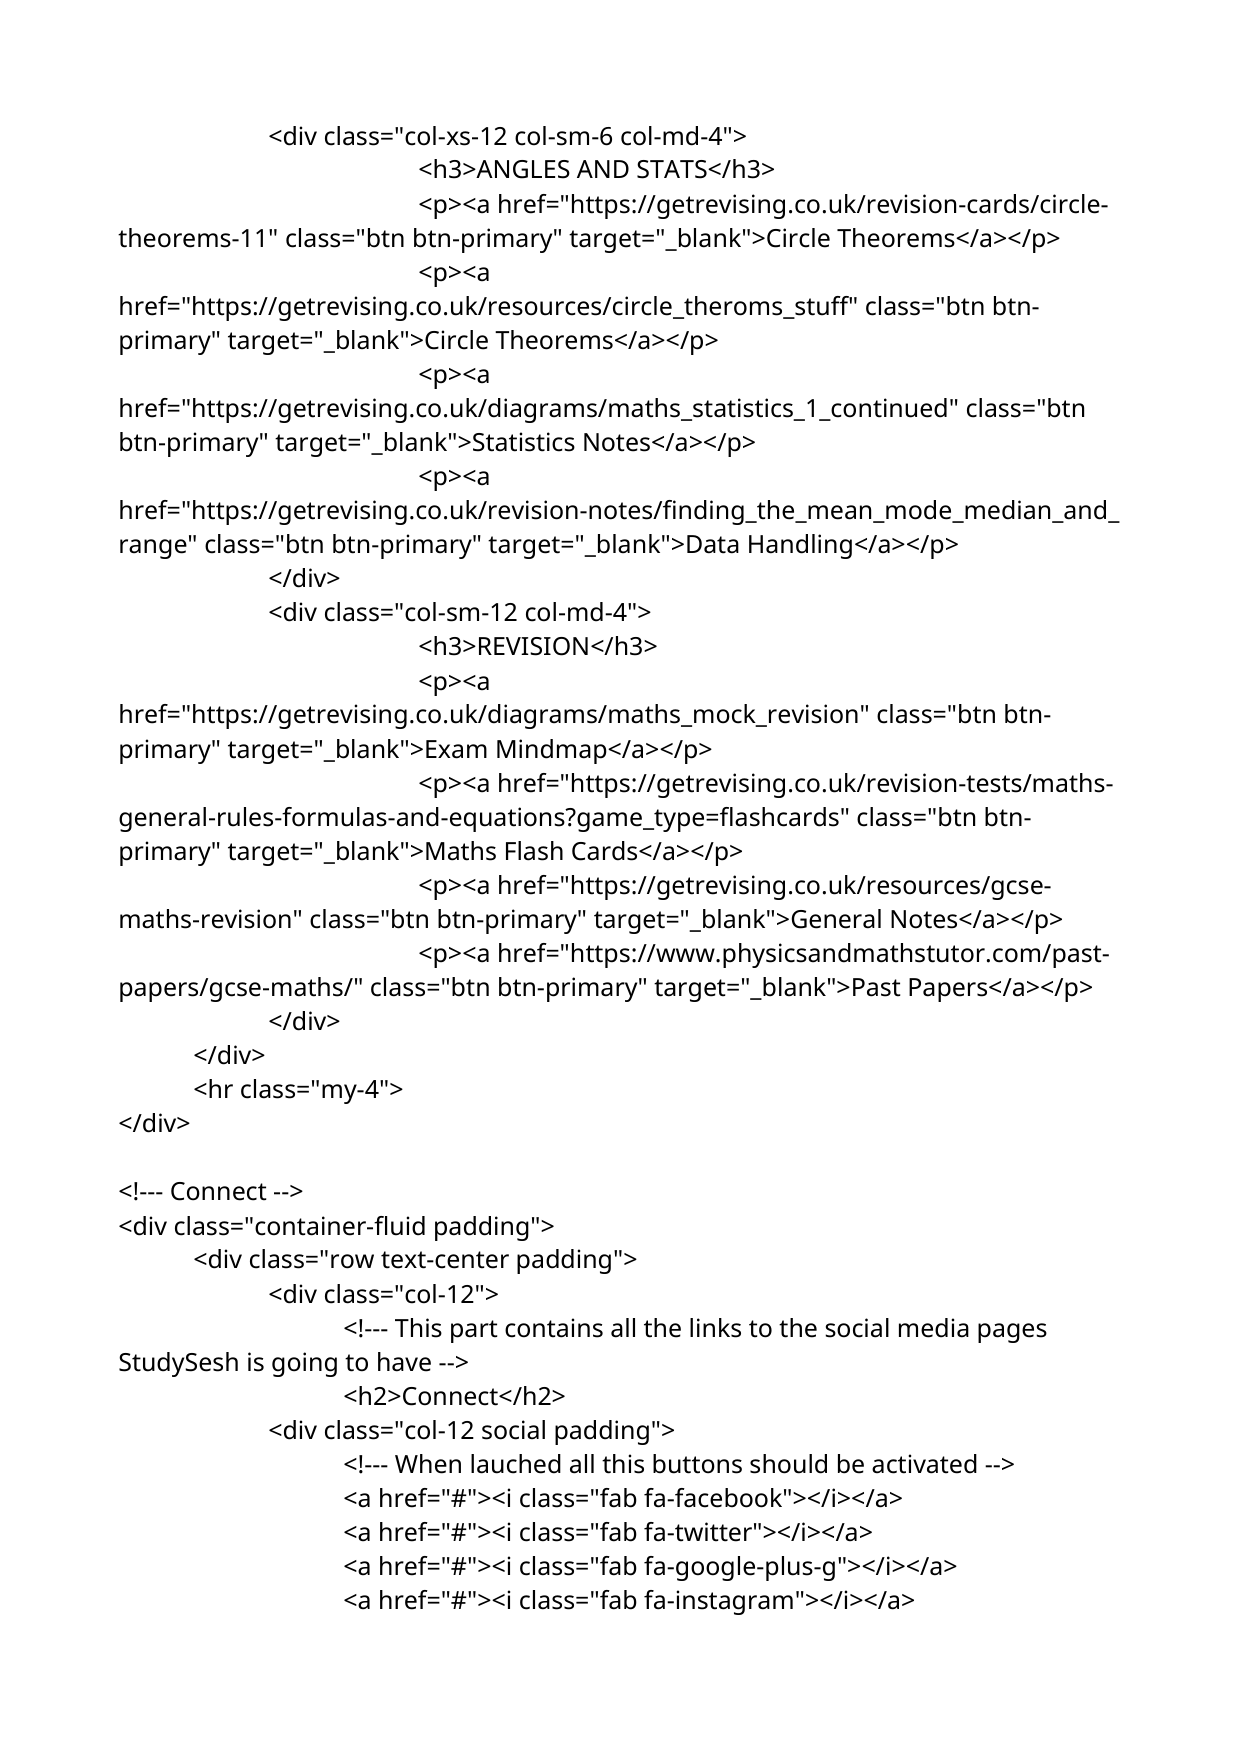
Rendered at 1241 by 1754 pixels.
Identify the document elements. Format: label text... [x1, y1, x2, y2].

text </div> [118, 561, 1122, 595]
text <p><a href="https://getrevising.co.uk/revision-tests/maths-general-rules-formulas-and-equations?game_type=flashcards" class="btn btn-primary" target="_blank">Maths Flash Cards</a></p> [118, 765, 1122, 867]
text <div class="col-12"> [118, 1276, 1122, 1310]
text <p><a href="https://www.physicsandmathstutor.com/past-papers/gcse-maths/" class="btn btn-primary" target="_blank">Past Papers</a></p> [118, 936, 1122, 1004]
text <h3>ANGLES AND STATS</h3> [118, 152, 1122, 186]
text <p><a href="https://getrevising.co.uk/resources/gcse-maths-revision" class="btn btn-primary" target="_blank">General Notes</a></p> [118, 867, 1122, 936]
text </div> [118, 1004, 1122, 1038]
text </div> [118, 1106, 1122, 1140]
text <hr class="my-4"> [118, 1072, 1122, 1106]
text <h3>REVISION</h3> [118, 629, 1122, 663]
text <div class="container-fluid padding"> [118, 1208, 1122, 1242]
text <p><a href="https://getrevising.co.uk/revision-notes/finding_the_mean_mode_median_and_range" class="btn btn-primary" target="_blank">Data Handling</a></p> [118, 459, 1122, 561]
text <p><a href="https://getrevising.co.uk/resources/circle_theroms_stuff" class="btn btn-primary" target="_blank">Circle Theorems</a></p> [118, 254, 1122, 357]
text <h2>Connect</h2> [118, 1378, 1122, 1412]
text <!--- This part contains all the links to the social media pages StudySesh is going to have --> [118, 1310, 1122, 1378]
text <div class="col-sm-12 col-md-4"> [118, 595, 1122, 629]
text <!--- When lauched all this buttons should be activated --> [118, 1447, 1122, 1481]
text <div class="row text-center padding"> [118, 1242, 1122, 1276]
text <p><a href="https://getrevising.co.uk/revision-cards/circle-theorems-11" class="btn btn-primary" target="_blank">Circle Theorems</a></p> [118, 186, 1122, 254]
text <div class="col-12 social padding"> [118, 1412, 1122, 1447]
text <!--- Connect --> [118, 1174, 1122, 1208]
text <div class="col-xs-12 col-sm-6 col-md-4"> [118, 118, 1122, 152]
text <a href="#"><i class="fab fa-instagram"></i></a> [118, 1583, 1122, 1617]
text <a href="#"><i class="fab fa-google-plus-g"></i></a> [118, 1549, 1122, 1583]
text <a href="#"><i class="fab fa-twitter"></i></a> [118, 1515, 1122, 1549]
text <p><a href="https://getrevising.co.uk/diagrams/maths_statistics_1_continued" class="btn btn-primary" target="_blank">Statistics Notes</a></p> [118, 357, 1122, 459]
text </div> [118, 1038, 1122, 1072]
text <a href="#"><i class="fab fa-facebook"></i></a> [118, 1481, 1122, 1515]
text <p><a href="https://getrevising.co.uk/diagrams/maths_mock_revision" class="btn btn-primary" target="_blank">Exam Mindmap</a></p> [118, 663, 1122, 765]
